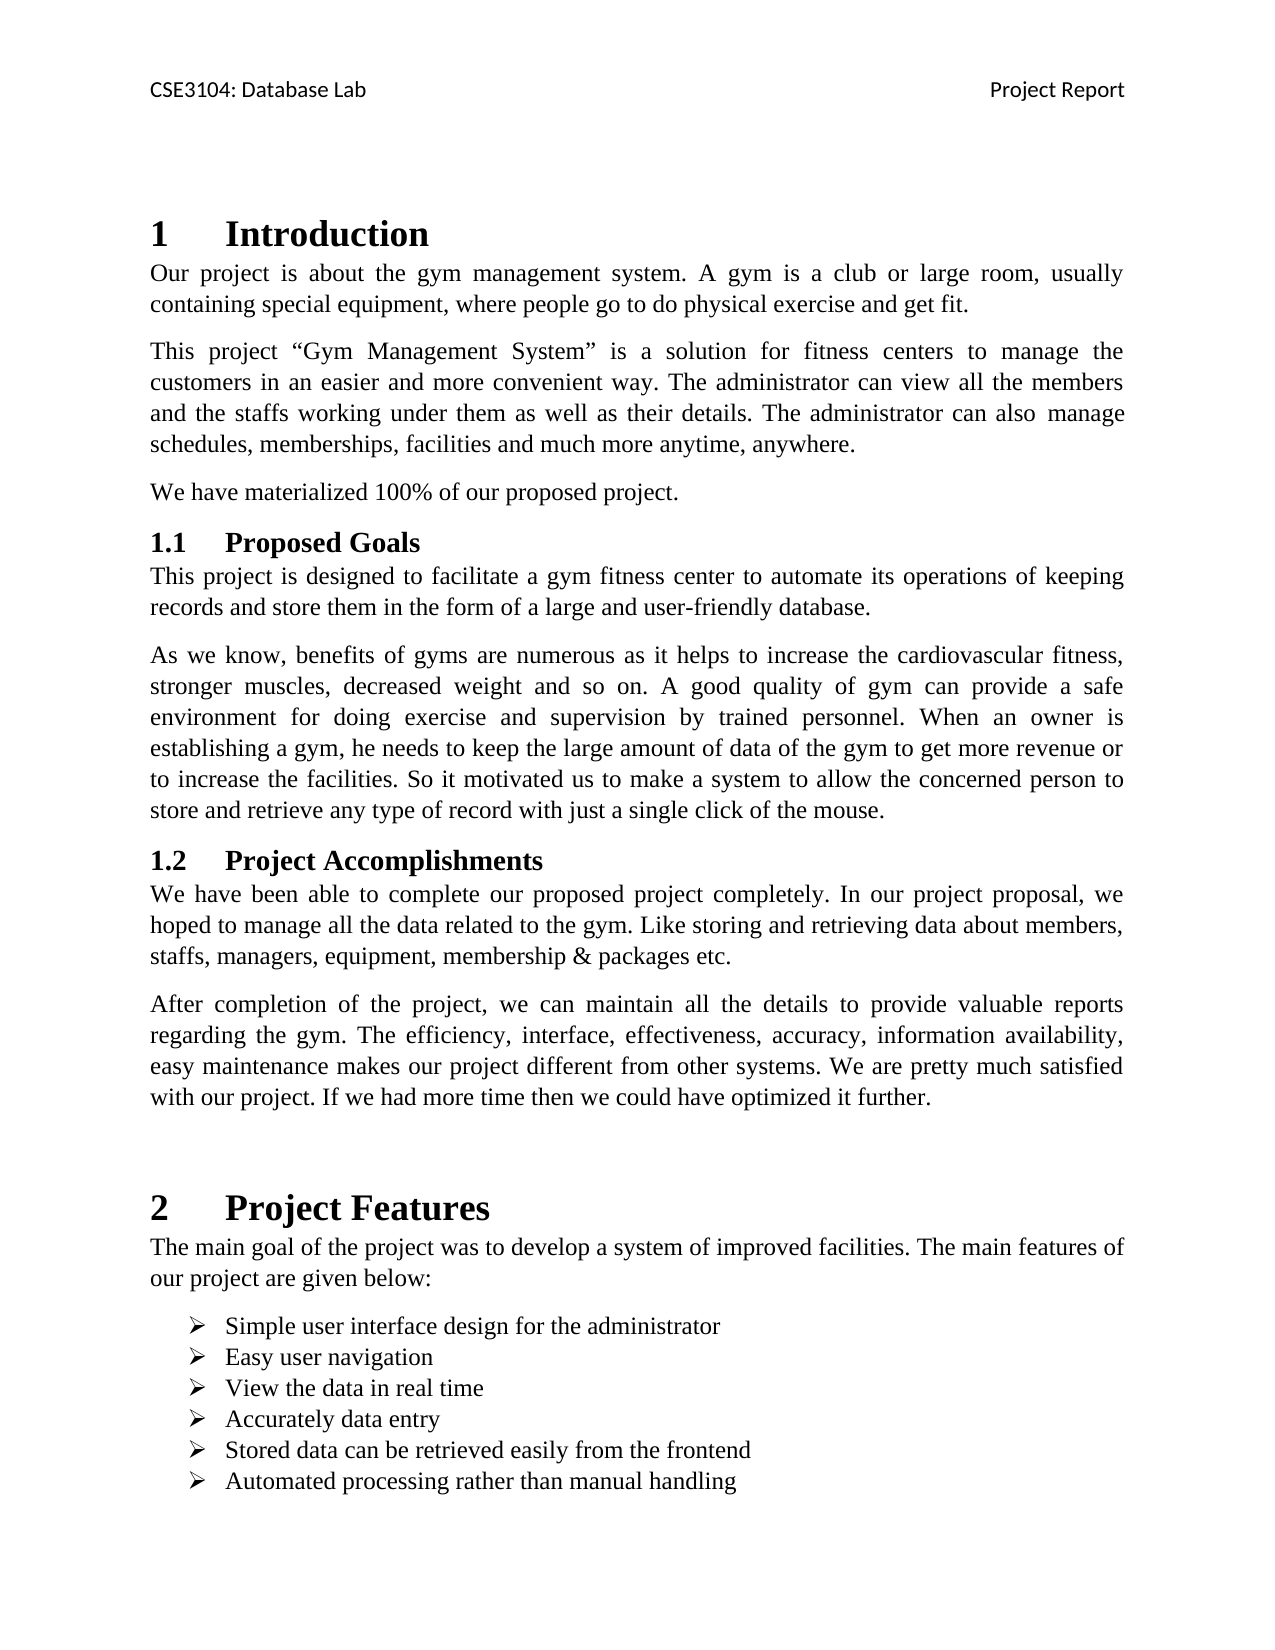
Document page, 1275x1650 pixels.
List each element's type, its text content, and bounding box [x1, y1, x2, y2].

text After completion of the project, we can maintain all the details to provide valuable reports regarding the gym. The efficiency, interface, effectiveness, accuracy, information availability, easy maintenance makes our project different from other systems. We are pretty much satisfied with our project. If we had more time then we could have optimized it further. [150, 989, 1125, 1111]
text We have materialized 100% of our proposed project. [150, 477, 1125, 506]
text Our project is about the gym management system. A gym is a club or large room, usually containing special equipment, where people go to do physical exercise and get fit. [150, 258, 1125, 317]
subtitle 2 Project Features [150, 1186, 1125, 1229]
text As we know, benefits of gyms are numerous as it helps to increase the cardiovascular fitness, stronger muscles, decreased weight and so on. A good quality of gym can provide a safe environment for doing exercise and supervision by trained personnel. When an owner is establishing a gym, he needs to keep the large amount of data of the gym to get more revenue or to increase the facilities. So it motivated us to make a system to allow the concerned person to store and retrieve any type of record with just a single click of the mouse. [150, 640, 1125, 824]
text This project is designed to facilitate a gym fitness center to automate its operations of keeping records and store them in the form of a large and user-friendly database. [150, 561, 1125, 621]
list Accurately data entry [187, 1404, 1125, 1433]
list Stored data can be retrieved easily from the frontend [187, 1435, 1125, 1464]
text The main goal of the project was to develop a system of improved facilities. The main features of our project are given below: [150, 1232, 1125, 1292]
text We have been able to complete our proposed project completely. In our project proposal, we hoped to manage all the data related to the gym. Like storing and retrieving data about members, staffs, managers, equipment, membership & packages etc. [150, 879, 1125, 970]
list Easy user navigation [187, 1342, 1125, 1371]
subtitle 1.1 Proposed Goals [150, 525, 1125, 558]
list Simple user interface design for the administrator [187, 1311, 1125, 1340]
subtitle 1.2 Project Accomplishments [150, 843, 1125, 876]
list Automated processing rather than manual handling [187, 1466, 1125, 1495]
list View the data in real time [187, 1373, 1125, 1402]
text This project “Gym Management System” is a solution for fitness centers to manage the customers in an easier and more convenient way. The administrator can view all the members and the staffs working under them as well as their details. The administrator can also manage schedules, memberships, facilities and much more anytime, anywhere. [150, 336, 1125, 458]
subtitle 1 Introduction [150, 211, 1125, 254]
